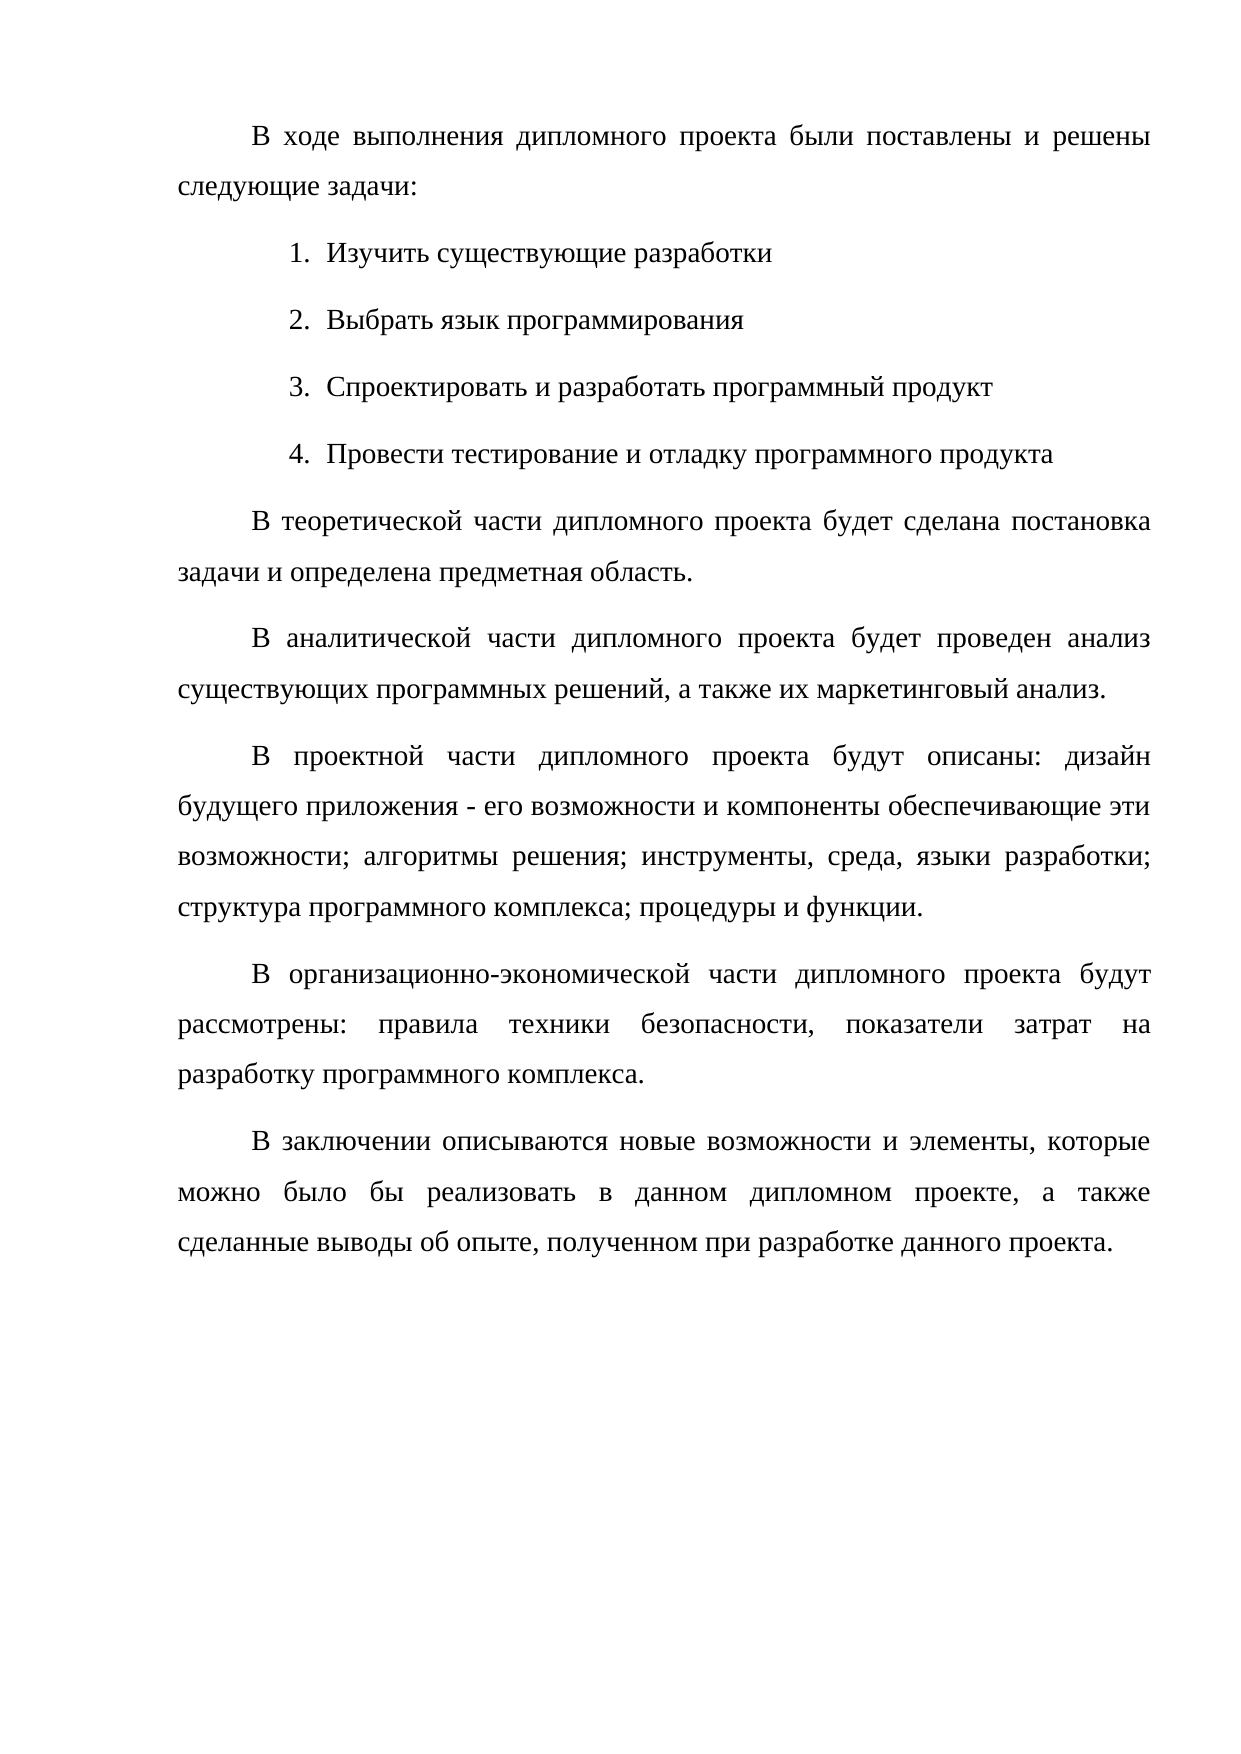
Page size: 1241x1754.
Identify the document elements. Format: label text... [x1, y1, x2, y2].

text В теоретической части дипломного проекта будет сделана постановка задачи и определена предметная область. [177, 503, 1152, 587]
list Спроектировать и разработать программный продукт [288, 369, 1152, 403]
list Провести тестирование и отладку программного продукта [288, 436, 1152, 470]
text В организационно-экономической части дипломного проекта будут рассмотрены: правила техники безопасности, показатели затрат на разработку программного комплекса. [177, 956, 1152, 1090]
list Выбрать язык программирования [288, 302, 1152, 336]
text В заключении описываются новые возможности и элементы, которые можно было бы реализовать в данном дипломном проекте, а также сделанные выводы об опыте, полученном при разработке данного проекта. [177, 1123, 1152, 1258]
text В ходе выполнения дипломного проекта были поставлены и решены следующие задачи: [177, 118, 1152, 202]
text В проектной части дипломного проекта будут описаны: дизайн будущего приложения - его возможности и компоненты обеспечивающие эти возможности; алгоритмы решения; инструменты, среда, языки разработки; структура программного комплекса; процедуры и функции. [177, 738, 1152, 922]
list Изучить существующие разработки [288, 235, 1152, 269]
text В аналитической части дипломного проекта будет проведен анализ существующих программных решений, а также их маркетинговый анализ. [177, 621, 1152, 704]
